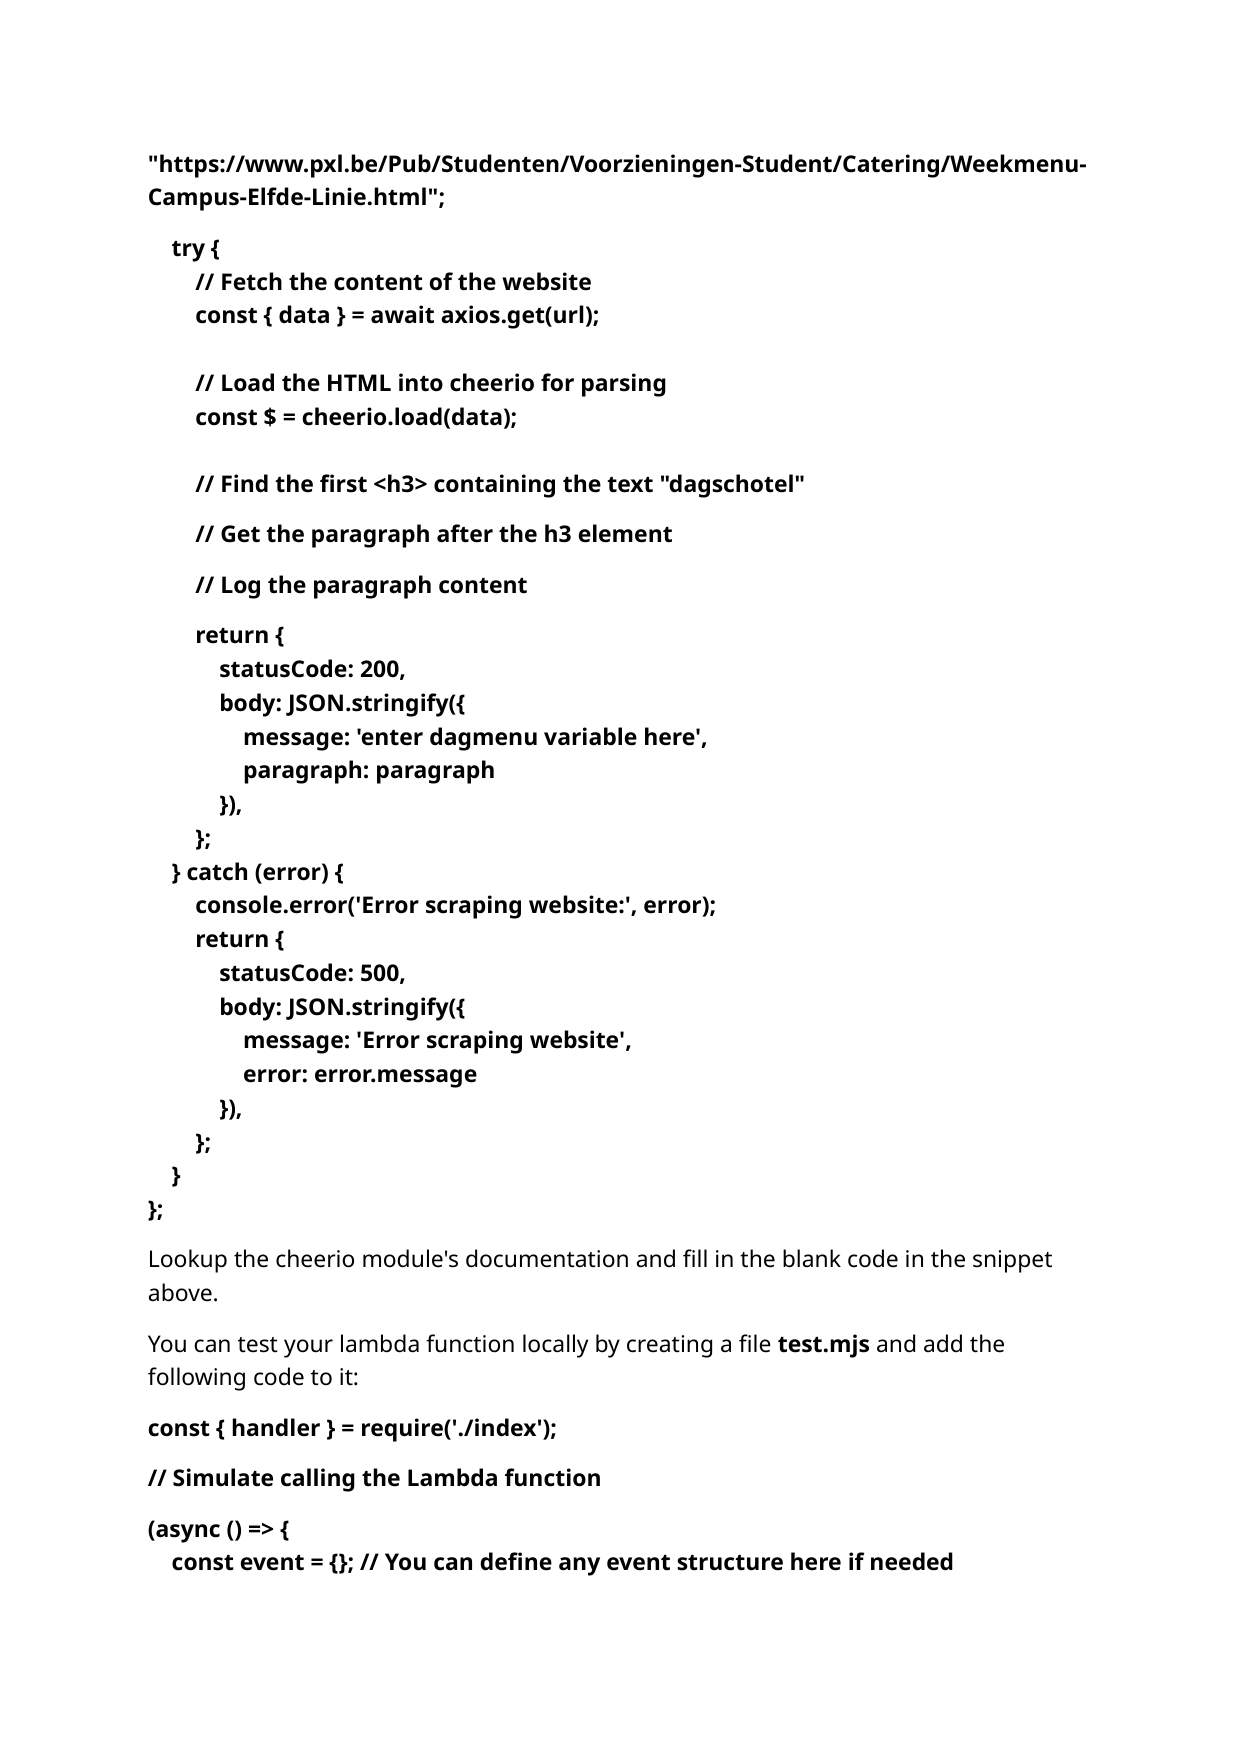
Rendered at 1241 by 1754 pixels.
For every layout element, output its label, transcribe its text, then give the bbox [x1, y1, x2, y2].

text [148, 148, 1093, 213]
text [148, 1513, 1093, 1578]
text You can test your lambda function locally by creating a file test.mjs and add the following code to it: [148, 1328, 1093, 1393]
text return { statusCode: 200, body: JSON.stringify({ message: 'enter dagmenu variable here', paragraph: paragraph }), }; } catch (error) { console.error('Error scraping website:', error); return { statusCode: 500, body: JSON.stringify({ message: 'Error scraping website', error: error.message }), }; } }; [148, 619, 1093, 1224]
text // Simulate calling the Lambda function [148, 1462, 1093, 1493]
text // Get the paragraph after the h3 element [148, 518, 1093, 550]
text const { handler } = require('./index'); [148, 1412, 1093, 1443]
text try { // Fetch the content of the website const { data } = await axios.get(url); // Load the HTML into cheerio for parsing const $ = cheerio.load(data); // Find the first <h3> containing the text "dagschotel" [148, 232, 1093, 499]
text // Log the paragraph content [148, 569, 1093, 600]
text Lookup the cheerio module's documentation and fill in the blank code in the snippet above. [148, 1243, 1093, 1308]
